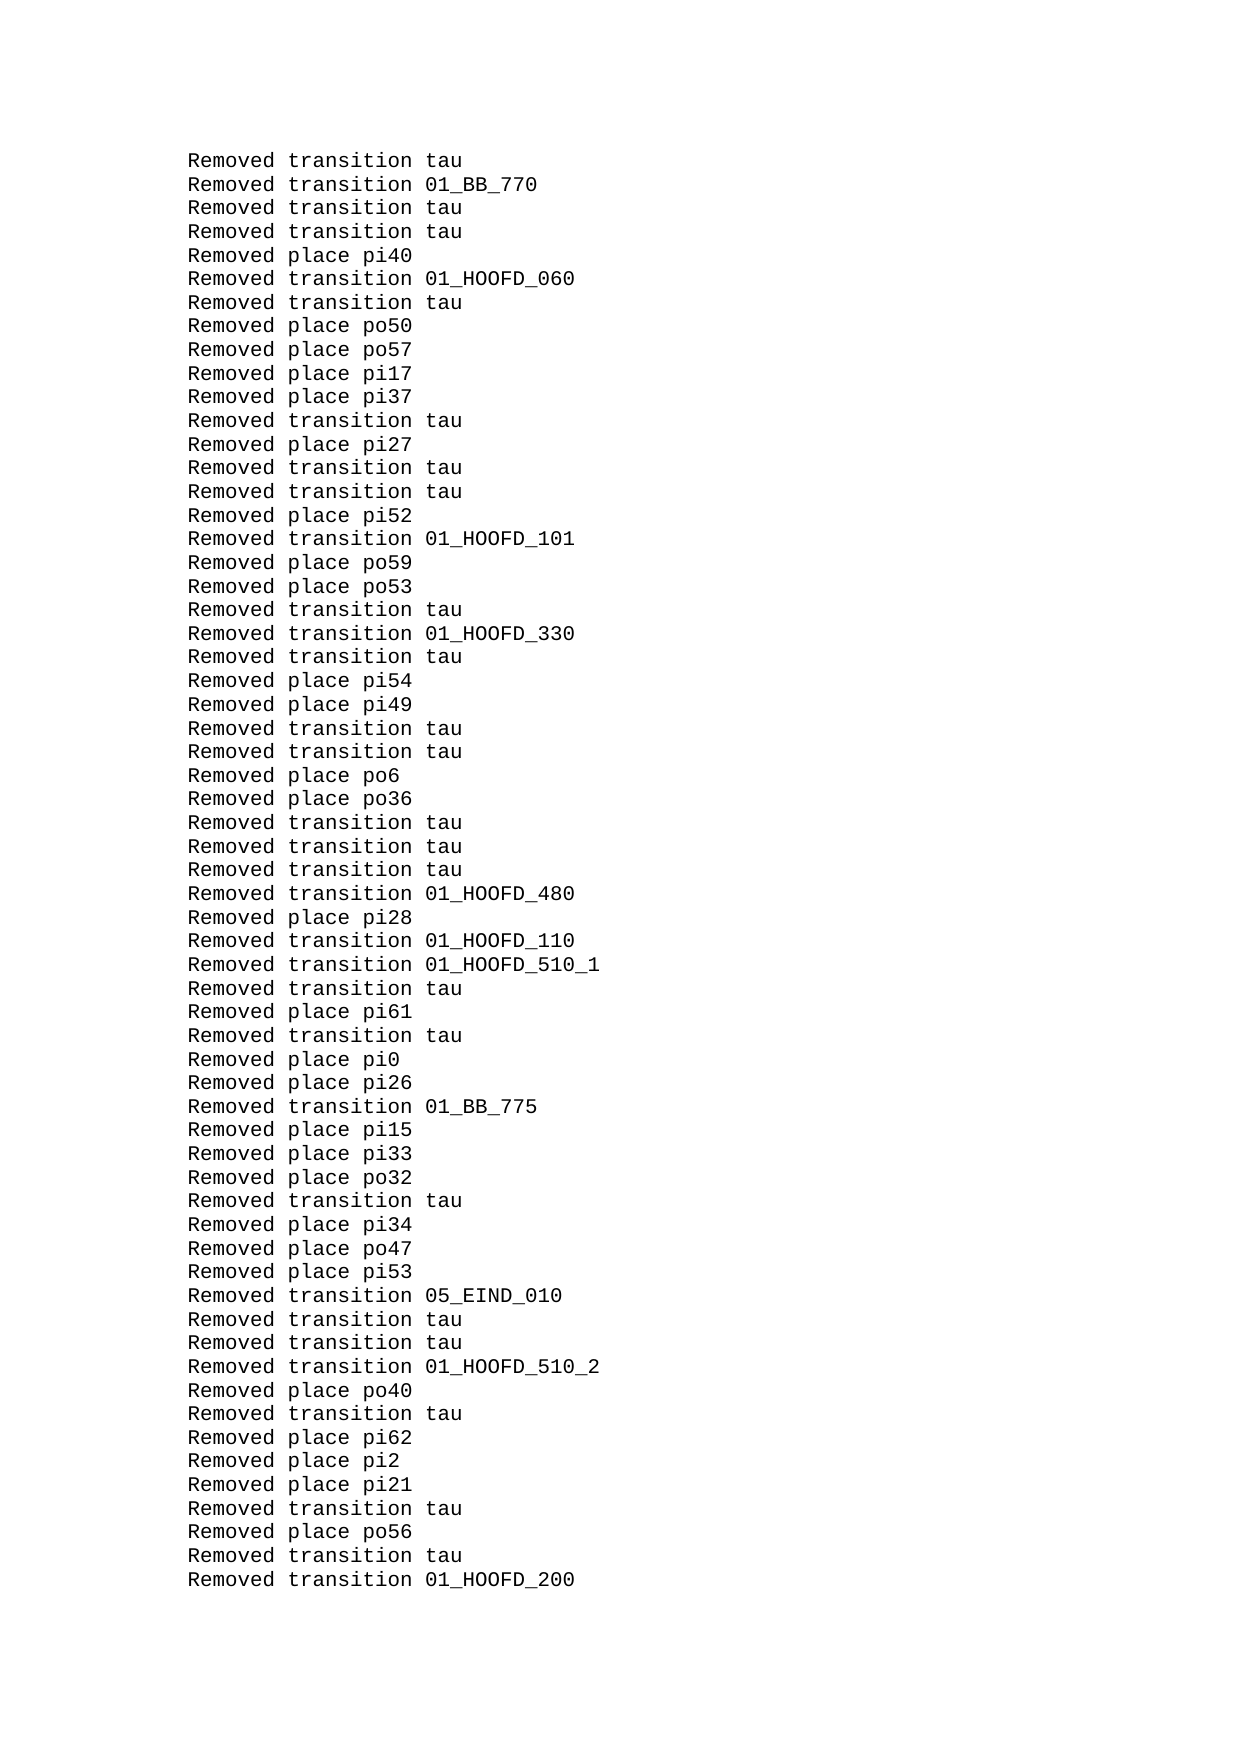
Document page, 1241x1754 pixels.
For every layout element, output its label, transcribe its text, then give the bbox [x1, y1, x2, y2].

text Removed transition 01_BB_770 [187, 174, 1053, 197]
text Removed place pi40 [187, 244, 1053, 268]
text Removed transition tau [187, 836, 1053, 859]
text Removed transition tau [187, 1332, 1053, 1356]
text Removed place po36 [187, 788, 1053, 812]
text Removed transition tau [187, 457, 1053, 481]
text Removed place pi27 [187, 434, 1053, 457]
text Removed place pi53 [187, 1261, 1053, 1285]
text Removed transition 01_HOOFD_330 [187, 623, 1053, 647]
text Removed transition tau [187, 647, 1053, 670]
text Removed transition 01_HOOFD_510_2 [187, 1356, 1053, 1379]
text Removed place pi28 [187, 907, 1053, 930]
text Removed place po6 [187, 765, 1053, 788]
text Removed transition 01_HOOFD_200 [187, 1569, 1053, 1592]
text Removed place pi15 [187, 1119, 1053, 1143]
text Removed place po47 [187, 1238, 1053, 1261]
text Removed place po56 [187, 1521, 1053, 1545]
text Removed transition tau [187, 1403, 1053, 1427]
text Removed place pi52 [187, 505, 1053, 528]
text Removed transition tau [187, 1545, 1053, 1569]
text Removed transition 01_HOOFD_101 [187, 528, 1053, 552]
text Removed transition tau [187, 717, 1053, 741]
text Removed transition 01_HOOFD_110 [187, 930, 1053, 954]
text Removed place pi33 [187, 1143, 1053, 1167]
text Removed transition tau [187, 859, 1053, 883]
text Removed place pi34 [187, 1214, 1053, 1238]
text Removed place pi61 [187, 1001, 1053, 1025]
text Removed place pi0 [187, 1048, 1053, 1072]
text Removed transition tau [187, 978, 1053, 1001]
text Removed place pi37 [187, 386, 1053, 410]
text Removed transition 01_HOOFD_060 [187, 268, 1053, 292]
text Removed transition tau [187, 410, 1053, 434]
text Removed place po53 [187, 576, 1053, 599]
text Removed transition tau [187, 1190, 1053, 1214]
text Removed transition tau [187, 1498, 1053, 1521]
text Removed place pi49 [187, 694, 1053, 717]
text Removed place pi21 [187, 1474, 1053, 1498]
text Removed place pi54 [187, 670, 1053, 694]
text Removed transition tau [187, 150, 1053, 174]
text Removed transition tau [187, 741, 1053, 765]
text Removed transition tau [187, 1309, 1053, 1332]
text Removed place pi17 [187, 363, 1053, 386]
text Removed place po40 [187, 1379, 1053, 1403]
text Removed transition tau [187, 599, 1053, 623]
text Removed place pi26 [187, 1072, 1053, 1096]
text Removed transition tau [187, 221, 1053, 244]
text Removed transition tau [187, 481, 1053, 505]
text Removed transition tau [187, 812, 1053, 836]
text Removed transition 01_BB_775 [187, 1096, 1053, 1119]
text Removed place po57 [187, 339, 1053, 363]
text Removed transition 05_EIND_010 [187, 1285, 1053, 1309]
text Removed transition tau [187, 197, 1053, 221]
text Removed transition 01_HOOFD_480 [187, 883, 1053, 907]
text Removed place pi62 [187, 1427, 1053, 1451]
text Removed place po59 [187, 552, 1053, 576]
text Removed transition 01_HOOFD_510_1 [187, 954, 1053, 978]
text Removed transition tau [187, 292, 1053, 316]
text Removed transition tau [187, 1025, 1053, 1048]
text Removed place po32 [187, 1167, 1053, 1190]
text Removed place pi2 [187, 1451, 1053, 1474]
text Removed place po50 [187, 316, 1053, 339]
